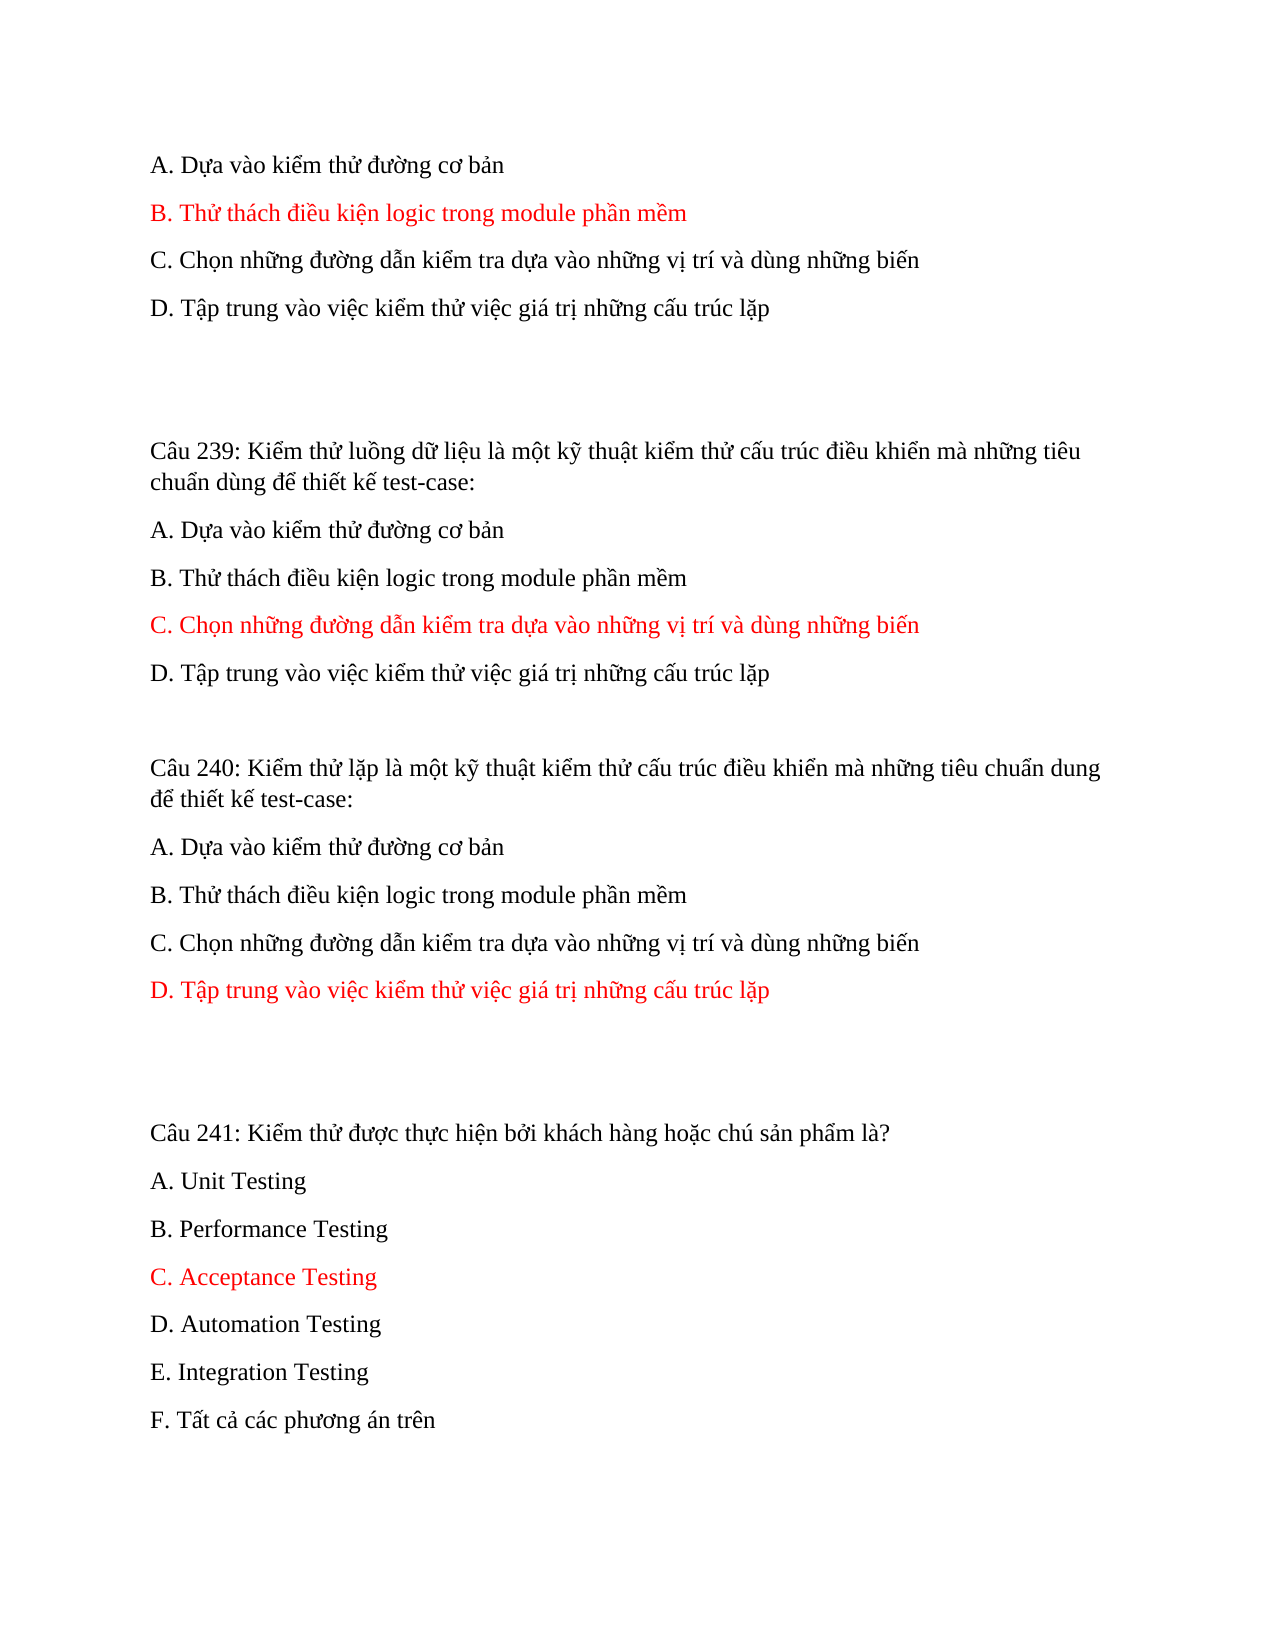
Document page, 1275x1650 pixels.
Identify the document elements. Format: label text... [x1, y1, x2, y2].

text Câu 239: Kiểm thử luồng dữ liệu là một kỹ thuật kiểm thử cấu trúc điều khiển mà những tiêu chuẩn dùng để thiết kế test-case: [150, 436, 1125, 496]
text F. Tất cả các phương án trên [150, 1405, 1125, 1433]
text Câu 241: Kiểm thử được thực hiện bởi khách hàng hoặc chú sản phẩm là? [150, 1118, 1125, 1147]
text C. Chọn những đường dẫn kiểm tra dựa vào những vị trí và dùng những biến [150, 610, 1125, 639]
text E. Integration Testing [150, 1357, 1125, 1386]
text D. Tập trung vào việc kiểm thử việc giá trị những cấu trúc lặp [150, 293, 1125, 322]
text A. Dựa vào kiểm thử đường cơ bản [150, 832, 1125, 861]
text A. Dựa vào kiểm thử đường cơ bản [150, 150, 1125, 179]
text A. Unit Testing [150, 1166, 1125, 1195]
text C. Acceptance Testing [150, 1262, 1125, 1290]
text C. Chọn những đường dẫn kiểm tra dựa vào những vị trí và dùng những biến [150, 928, 1125, 956]
text B. Thử thách điều kiện logic trong module phần mềm [150, 563, 1125, 591]
text D. Tập trung vào việc kiểm thử việc giá trị những cấu trúc lặp [150, 975, 1125, 1004]
text D. Automation Testing [150, 1309, 1125, 1338]
text B. Thử thách điều kiện logic trong module phần mềm [150, 198, 1125, 226]
text A. Dựa vào kiểm thử đường cơ bản [150, 515, 1125, 544]
text B. Thử thách điều kiện logic trong module phần mềm [150, 880, 1125, 909]
text D. Tập trung vào việc kiểm thử việc giá trị những cấu trúc lặp [150, 658, 1125, 687]
text Câu 240: Kiểm thử lặp là một kỹ thuật kiểm thử cấu trúc điều khiển mà những tiêu chuẩn dung để thiết kế test-case: [150, 753, 1125, 813]
text C. Chọn những đường dẫn kiểm tra dựa vào những vị trí và dùng những biến [150, 245, 1125, 274]
text B. Performance Testing [150, 1214, 1125, 1243]
